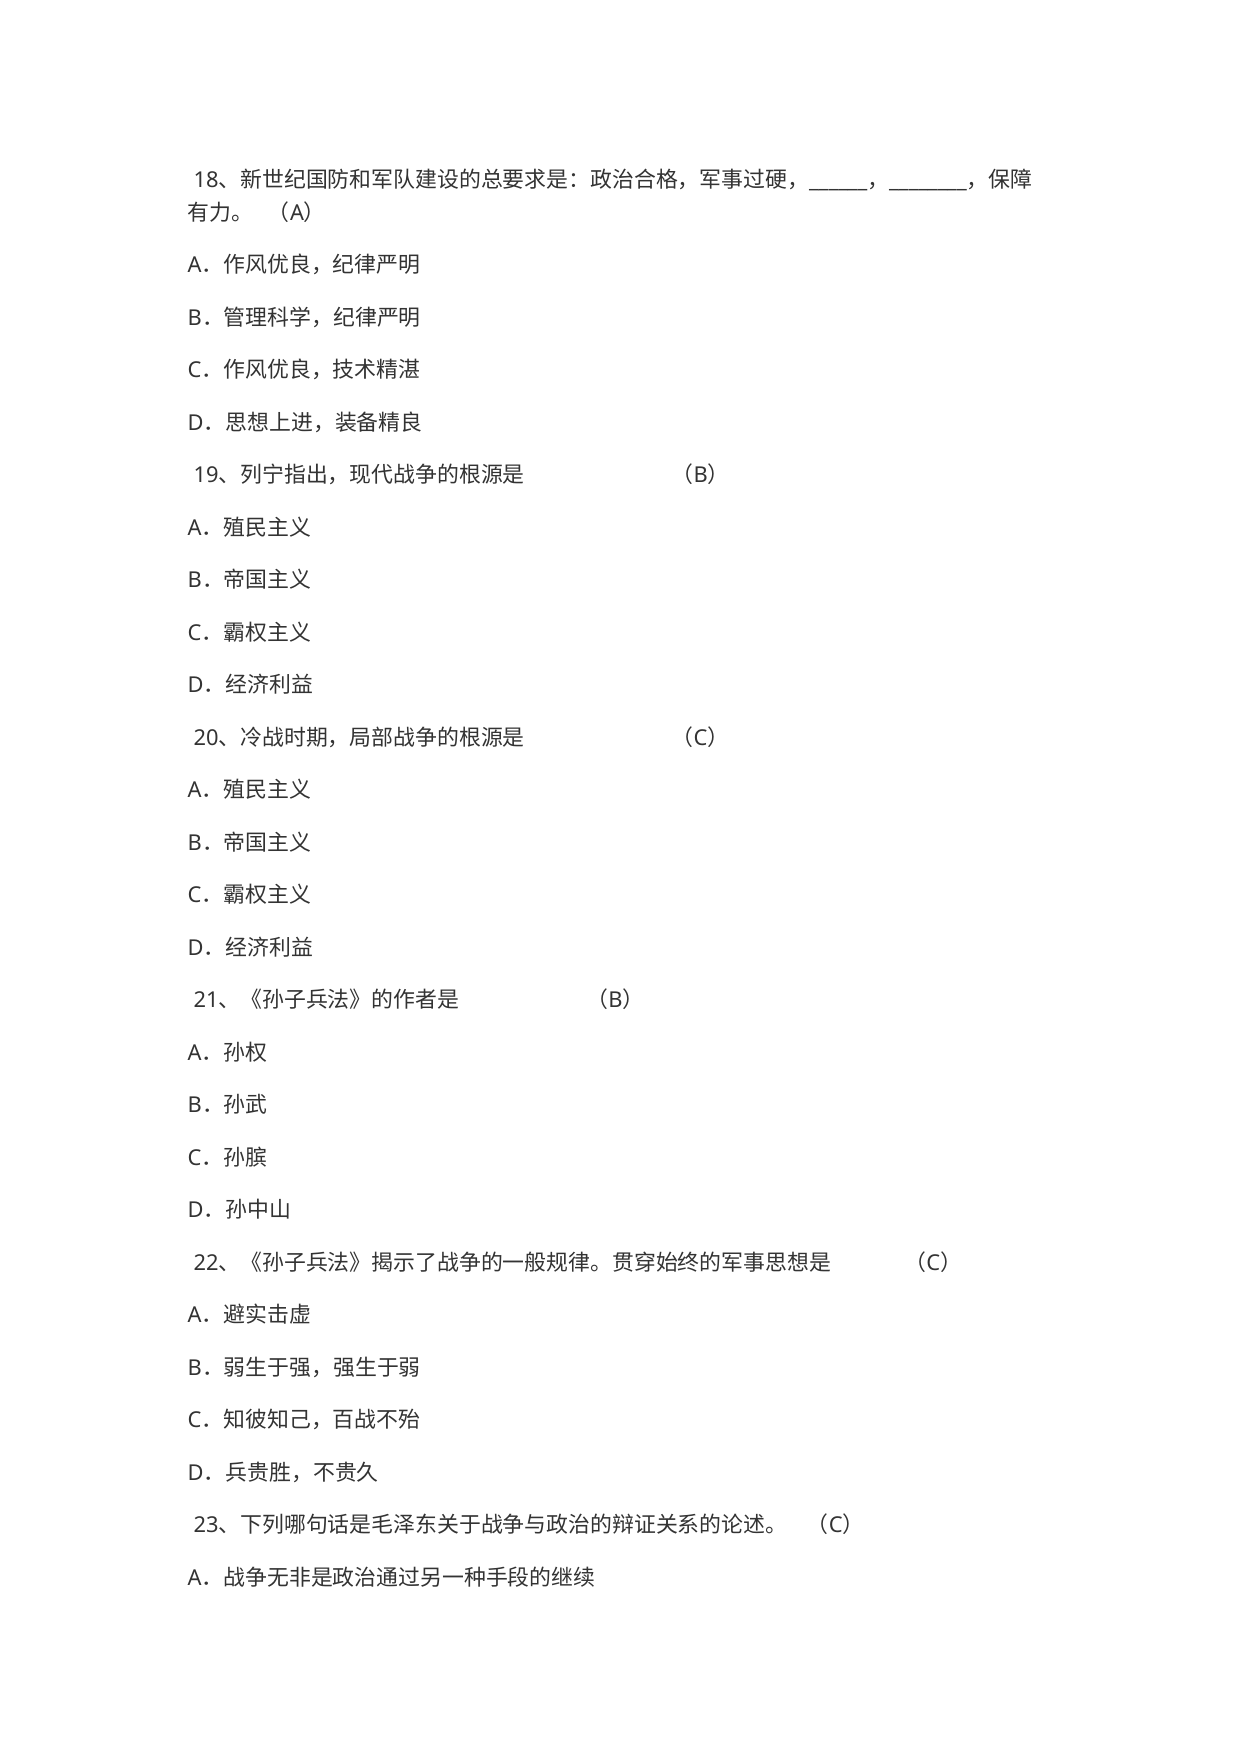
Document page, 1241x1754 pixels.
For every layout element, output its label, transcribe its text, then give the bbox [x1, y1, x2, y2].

text B．帝国主义 [187, 562, 1053, 594]
text D．兵贵胜，不贵久 [187, 1454, 1053, 1487]
text B．帝国主义 [187, 824, 1053, 857]
text 21、《孙子兵法》的作者是 （B） [187, 982, 1053, 1014]
text B．管理科学，纪律严明 [187, 299, 1053, 332]
text 18、新世纪国防和军队建设的总要求是：政治合格，军事过硬，______，________，保障有力。 （A） [187, 162, 1053, 227]
text B．孙武 [187, 1087, 1053, 1119]
text 23、下列哪句话是毛泽东关于战争与政治的辩证关系的论述。 （C） [187, 1507, 1053, 1539]
text C．孙膑 [187, 1139, 1053, 1172]
text A．殖民主义 [187, 772, 1053, 804]
text 20、冷战时期，局部战争的根源是 （C） [187, 719, 1053, 752]
text D．经济利益 [187, 929, 1053, 962]
text D．孙中山 [187, 1192, 1053, 1224]
text C．霸权主义 [187, 614, 1053, 647]
text 19、列宁指出，现代战争的根源是 （B） [187, 457, 1053, 489]
text A．避实击虚 [187, 1297, 1053, 1329]
text A．作风优良，纪律严明 [187, 247, 1053, 279]
text A．殖民主义 [187, 509, 1053, 542]
text C．霸权主义 [187, 877, 1053, 909]
text B．弱生于强，强生于弱 [187, 1349, 1053, 1382]
text D．经济利益 [187, 667, 1053, 699]
text C．知彼知己，百战不殆 [187, 1402, 1053, 1434]
text A．战争无非是政治通过另一种手段的继续 [187, 1559, 1053, 1592]
text C．作风优良，技术精湛 [187, 352, 1053, 384]
text D．思想上进，装备精良 [187, 404, 1053, 437]
text 22、《孙子兵法》揭示了战争的一般规律。贯穿始终的军事思想是 （C） [187, 1244, 1053, 1277]
text A．孙权 [187, 1034, 1053, 1067]
